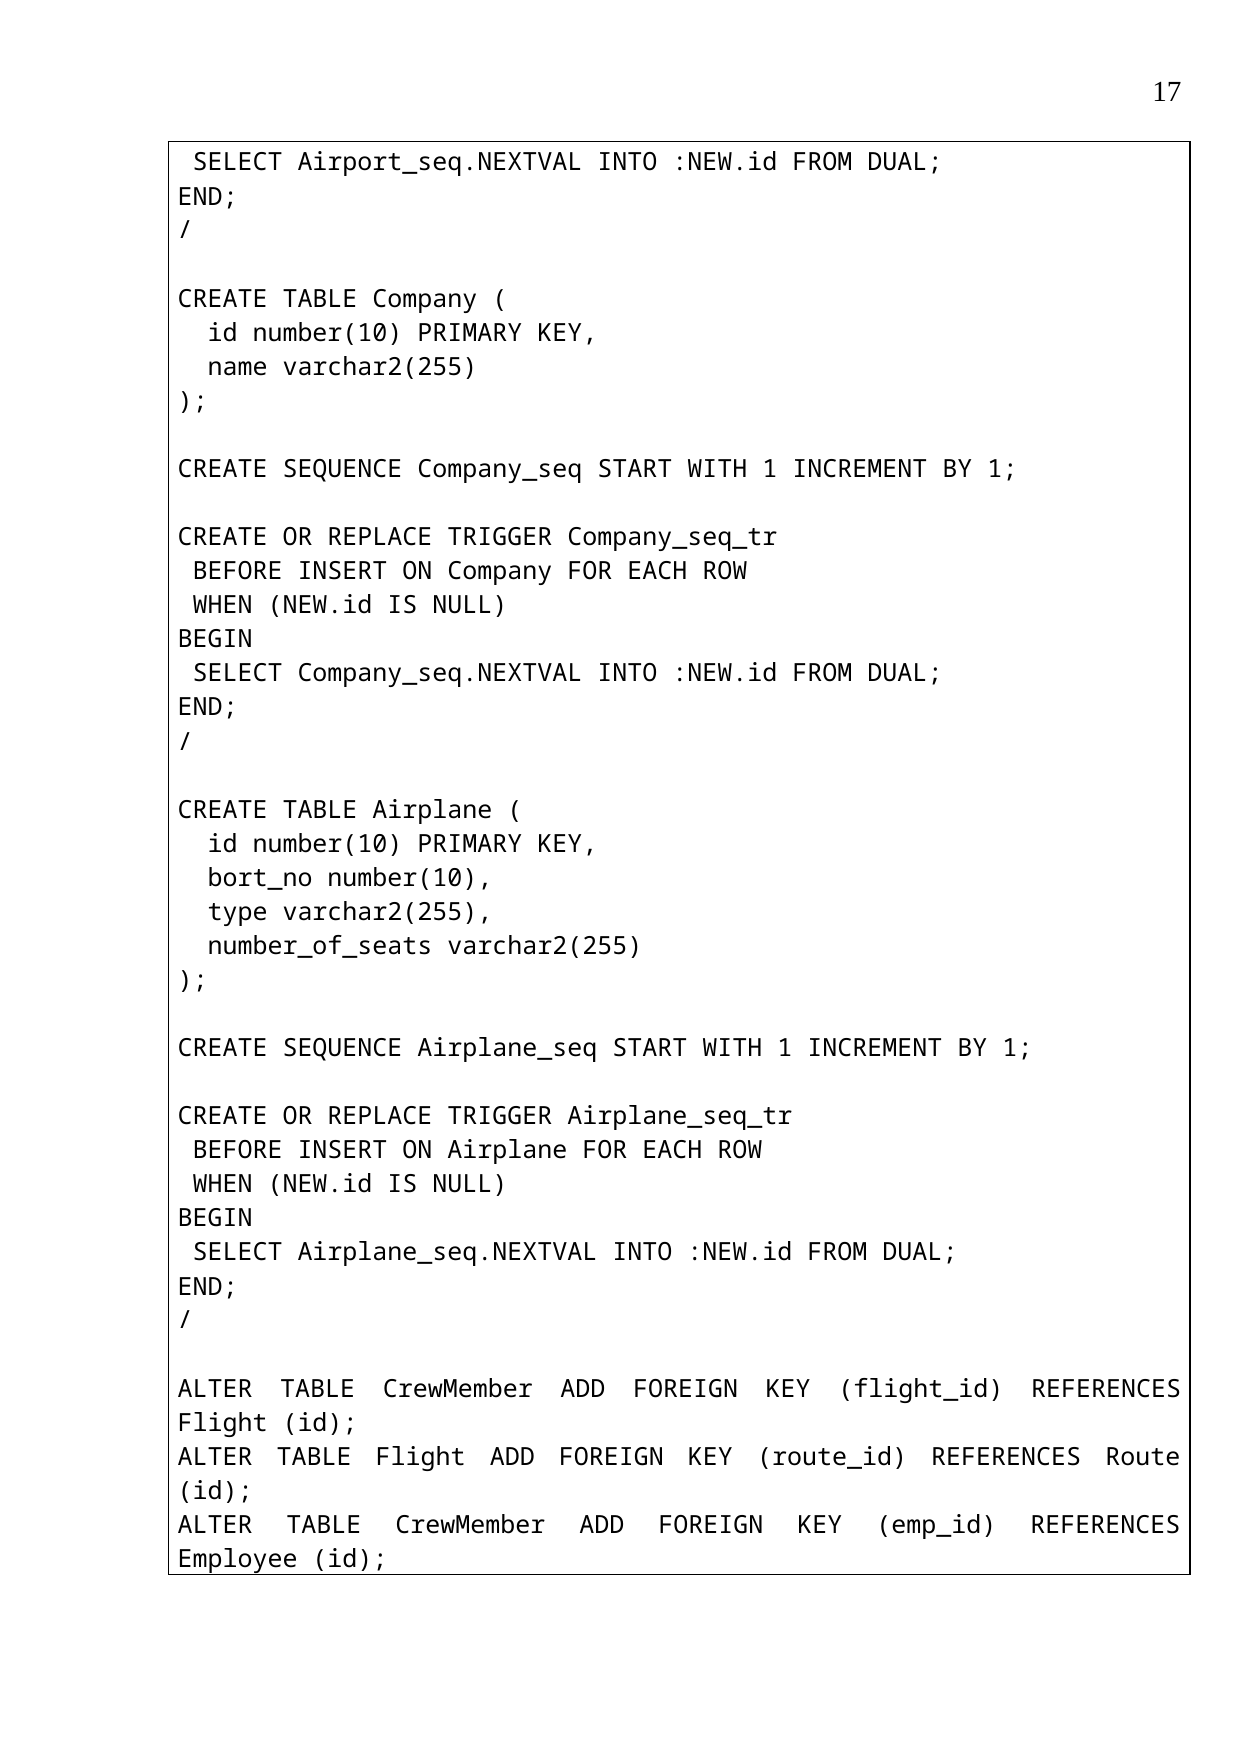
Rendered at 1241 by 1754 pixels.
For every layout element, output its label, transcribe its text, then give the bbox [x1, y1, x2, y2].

text name varchar2(255) [177, 348, 1181, 382]
text id number(10) PRIMARY KEY, [177, 825, 1181, 859]
text bort_no number(10), [177, 859, 1181, 893]
text / [177, 723, 1181, 757]
text SELECT Airport_seq.NEXTVAL INTO :NEW.id FROM DUAL; [169, 142, 1189, 178]
text SELECT Airplane_seq.NEXTVAL INTO :NEW.id FROM DUAL; [177, 1234, 1181, 1268]
text CREATE TABLE Company ( [177, 280, 1181, 314]
text CREATE SEQUENCE Airplane_seq START WITH 1 INCREMENT BY 1; [177, 1030, 1181, 1064]
text ); [177, 962, 1181, 996]
text type varchar2(255), [177, 893, 1181, 927]
text ALTER TABLE CrewMember ADD FOREIGN KEY (emp_id) REFERENCES Employee (id); [177, 1507, 1181, 1574]
text / [177, 1302, 1181, 1336]
text END; [177, 178, 1181, 212]
text number_of_seats varchar2(255) [177, 927, 1181, 962]
text SELECT Company_seq.NEXTVAL INTO :NEW.id FROM DUAL; [177, 655, 1181, 689]
text BEGIN [177, 1200, 1181, 1234]
text WHEN (NEW.id IS NULL) [177, 1166, 1181, 1200]
text CREATE SEQUENCE Company_seq START WITH 1 INCREMENT BY 1; [177, 451, 1181, 485]
text id number(10) PRIMARY KEY, [177, 314, 1181, 348]
text END; [177, 1268, 1181, 1302]
text WHEN (NEW.id IS NULL) [177, 587, 1181, 621]
text / [177, 212, 1181, 246]
text BEGIN [177, 621, 1181, 655]
text ); [177, 382, 1181, 417]
text BEFORE INSERT ON Company FOR EACH ROW [177, 553, 1181, 587]
text BEFORE INSERT ON Airplane FOR EACH ROW [177, 1132, 1181, 1166]
text CREATE TABLE Airplane ( [177, 791, 1181, 825]
text ALTER TABLE CrewMember ADD FOREIGN KEY (flight_id) REFERENCES Flight (id); [177, 1370, 1181, 1438]
text END; [177, 689, 1181, 723]
text CREATE OR REPLACE TRIGGER Airplane_seq_tr [177, 1098, 1181, 1132]
text ALTER TABLE Flight ADD FOREIGN KEY (route_id) REFERENCES Route (id); [177, 1438, 1181, 1507]
text CREATE OR REPLACE TRIGGER Company_seq_tr [177, 519, 1181, 553]
